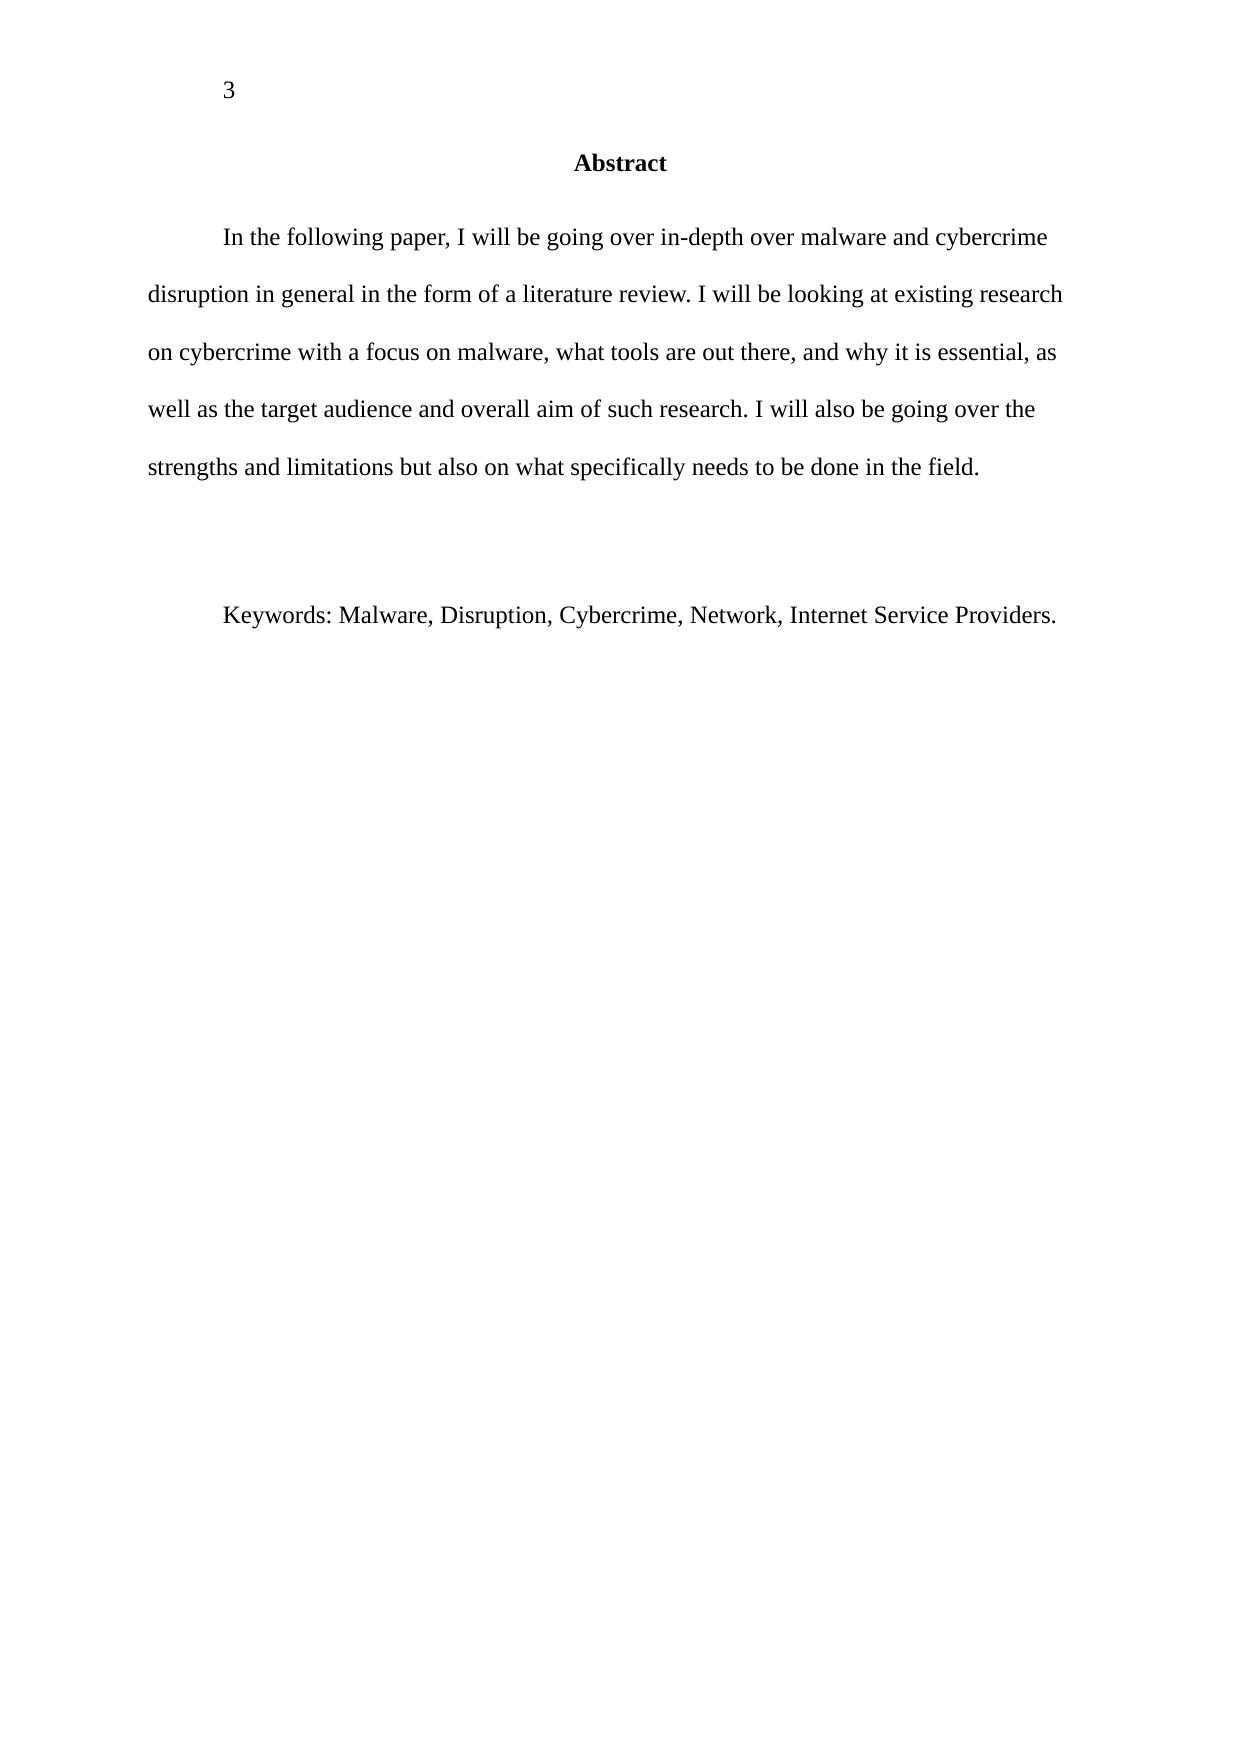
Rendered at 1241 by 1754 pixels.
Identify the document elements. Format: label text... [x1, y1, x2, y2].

text In the following paper, I will be going over in-depth over malware and cybercrime disruption in general in the form of a literature review. I will be looking at existing research on cybercrime with a focus on malware, what tools are out there, and why it is essential, as well as the target audience and overall aim of such research. I will also be going over the strengths and limitations but also on what specifically needs to be done in the field. [148, 222, 1092, 481]
subtitle Abstract [148, 148, 1092, 176]
text Keywords: Malware, Disruption, Cybercrime, Network, Internet Service Providers. [148, 600, 1092, 629]
